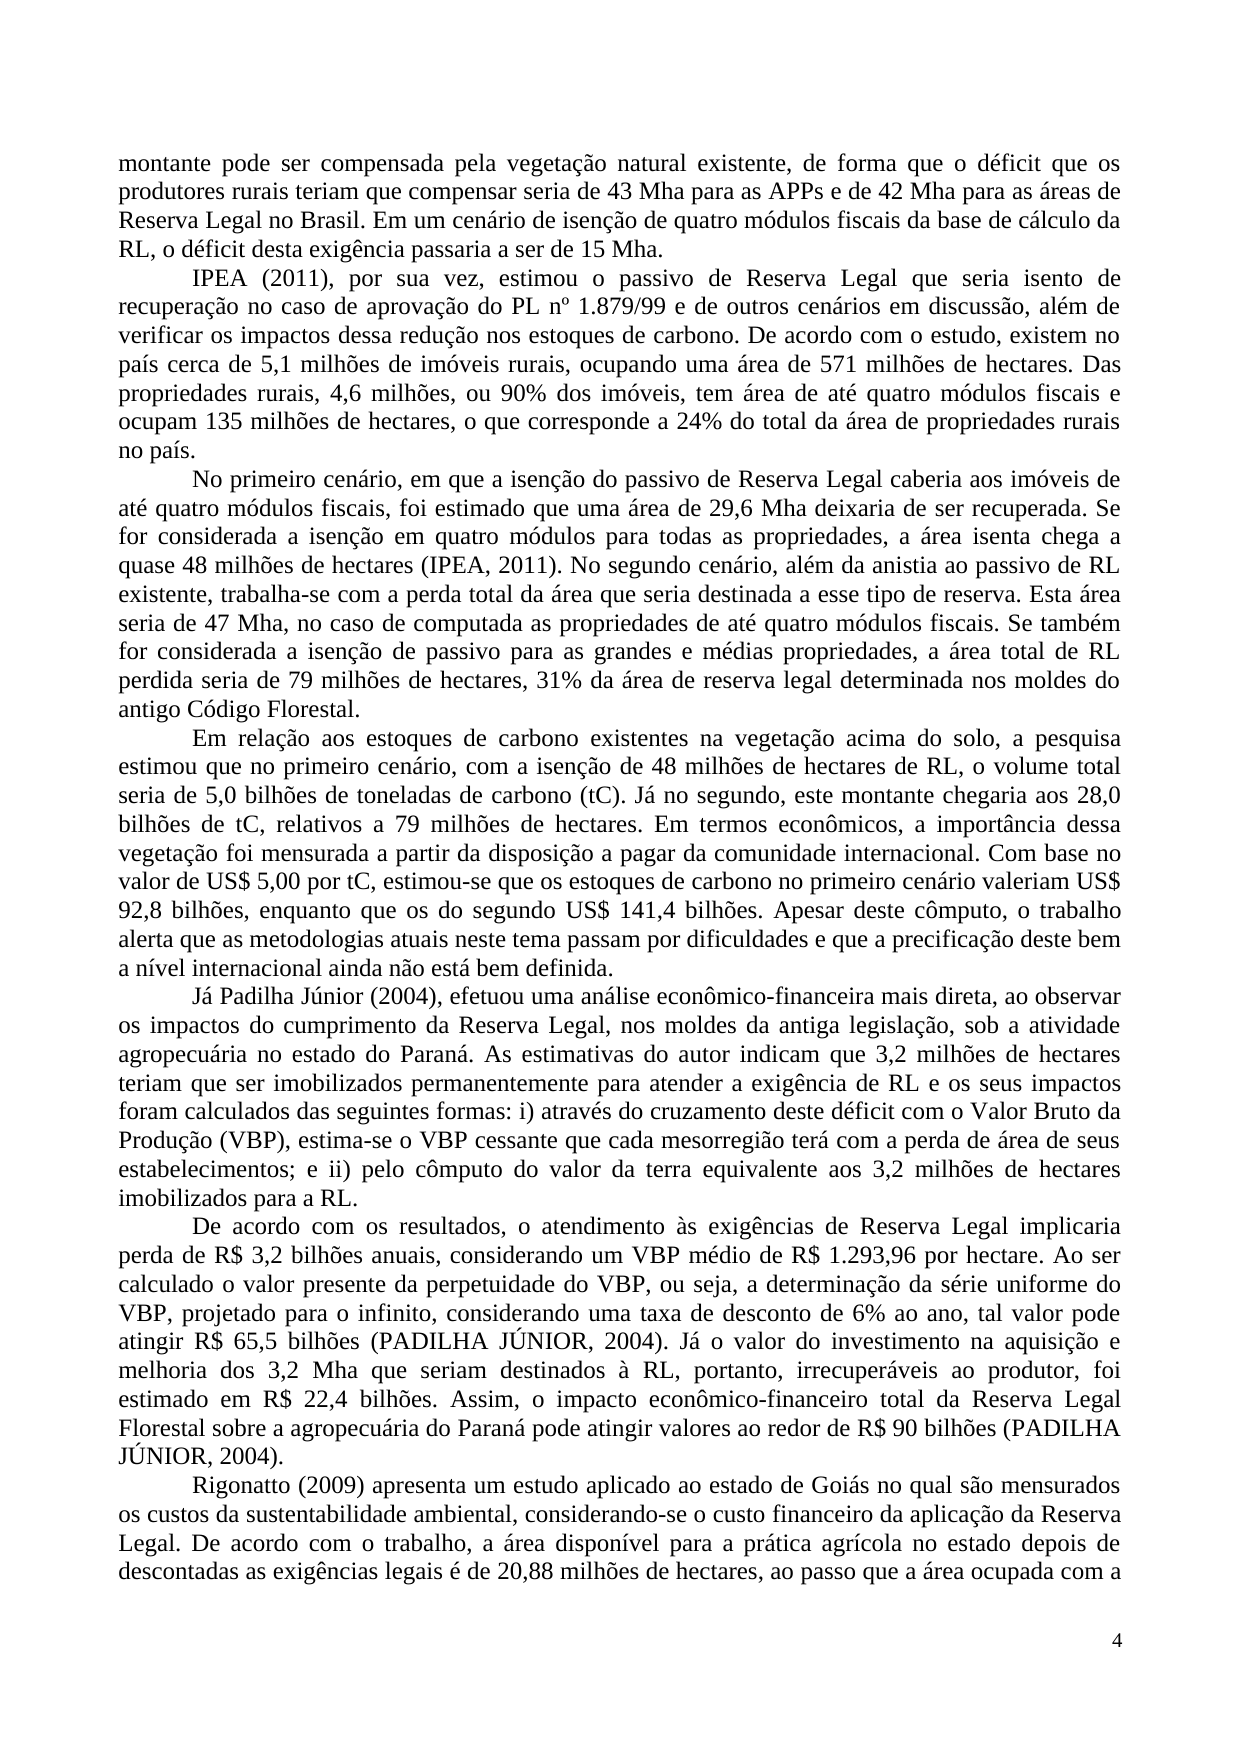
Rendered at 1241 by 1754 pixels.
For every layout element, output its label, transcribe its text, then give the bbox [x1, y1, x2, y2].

text Já Padilha Júnior (2004), efetuou uma análise econômico-financeira mais direta, ao observar os impactos do cumprimento da Reserva Legal, nos moldes da antiga legislação, sob a atividade agropecuária no estado do Paraná. As estimativas do autor indicam que 3,2 milhões de hectares teriam que ser imobilizados permanentemente para atender a exigência de RL e os seus impactos foram calculados das seguintes formas: i) através do cruzamento deste déficit com o Valor Bruto da Produção (VBP), estima-se o VBP cessante que cada mesorregião terá com a perda de área de seus estabelecimentos; e ii) pelo cômputo do valor da terra equivalente aos 3,2 milhões de hectares imobilizados para a RL. [118, 981, 1122, 1211]
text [118, 148, 1122, 263]
text De acordo com os resultados, o atendimento às exigências de Reserva Legal implicaria perda de R$ 3,2 bilhões anuais, considerando um VBP médio de R$ 1.293,96 por hectare. Ao ser calculado o valor presente da perpetuidade do VBP, ou seja, a determinação da série uniforme do VBP, projetado para o infinito, considerando uma taxa de desconto de 6% ao ano, tal valor pode atingir R$ 65,5 bilhões (PADILHA JÚNIOR, 2004). Já o valor do investimento na aquisição e melhoria dos 3,2 Mha que seriam destinados à RL, portanto, irrecuperáveis ao produtor, foi estimado em R$ 22,4 bilhões. Assim, o impacto econômico-financeiro total da Reserva Legal Florestal sobre a agropecuária do Paraná pode atingir valores ao redor de R$ 90 bilhões (PADILHA JÚNIOR, 2004). [118, 1211, 1122, 1470]
text IPEA (2011), por sua vez, estimou o passivo de Reserva Legal que seria isento de recuperação no caso de aprovação do PL nº 1.879/99 e de outros cenários em discussão, além de verificar os impactos dessa redução nos estoques de carbono. De acordo com o estudo, existem no país cerca de 5,1 milhões de imóveis rurais, ocupando uma área de 571 milhões de hectares. Das propriedades rurais, 4,6 milhões, ou 90% dos imóveis, tem área de até quatro módulos fiscais e ocupam 135 milhões de hectares, o que corresponde a 24% do total da área de propriedades rurais no país. [118, 263, 1122, 464]
text No primeiro cenário, em que a isenção do passivo de Reserva Legal caberia aos imóveis de até quatro módulos fiscais, foi estimado que uma área de 29,6 Mha deixaria de ser recuperada. Se for considerada a isenção em quatro módulos para todas as propriedades, a área isenta chega a quase 48 milhões de hectares (IPEA, 2011). No segundo cenário, além da anistia ao passivo de RL existente, trabalha-se com a perda total da área que seria destinada a esse tipo de reserva. Esta área seria de 47 Mha, no caso de computada as propriedades de até quatro módulos fiscais. Se também for considerada a isenção de passivo para as grandes e médias propriedades, a área total de RL perdida seria de 79 milhões de hectares, 31% da área de reserva legal determinada nos moldes do antigo Código Florestal. [118, 464, 1122, 723]
text Em relação aos estoques de carbono existentes na vegetação acima do solo, a pesquisa estimou que no primeiro cenário, com a isenção de 48 milhões de hectares de RL, o volume total seria de 5,0 bilhões de toneladas de carbono (tC). Já no segundo, este montante chegaria aos 28,0 bilhões de tC, relativos a 79 milhões de hectares. Em termos econômicos, a importância dessa vegetação foi mensurada a partir da disposição a pagar da comunidade internacional. Com base no valor de US$ 5,00 por tC, estimou-se que os estoques de carbono no primeiro cenário valeriam US$ 92,8 bilhões, enquanto que os do segundo US$ 141,4 bilhões. Apesar deste cômputo, o trabalho alerta que as metodologias atuais neste tema passam por dificuldades e que a precificação deste bem a nível internacional ainda não está bem definida. [118, 723, 1122, 981]
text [118, 1470, 1122, 1585]
